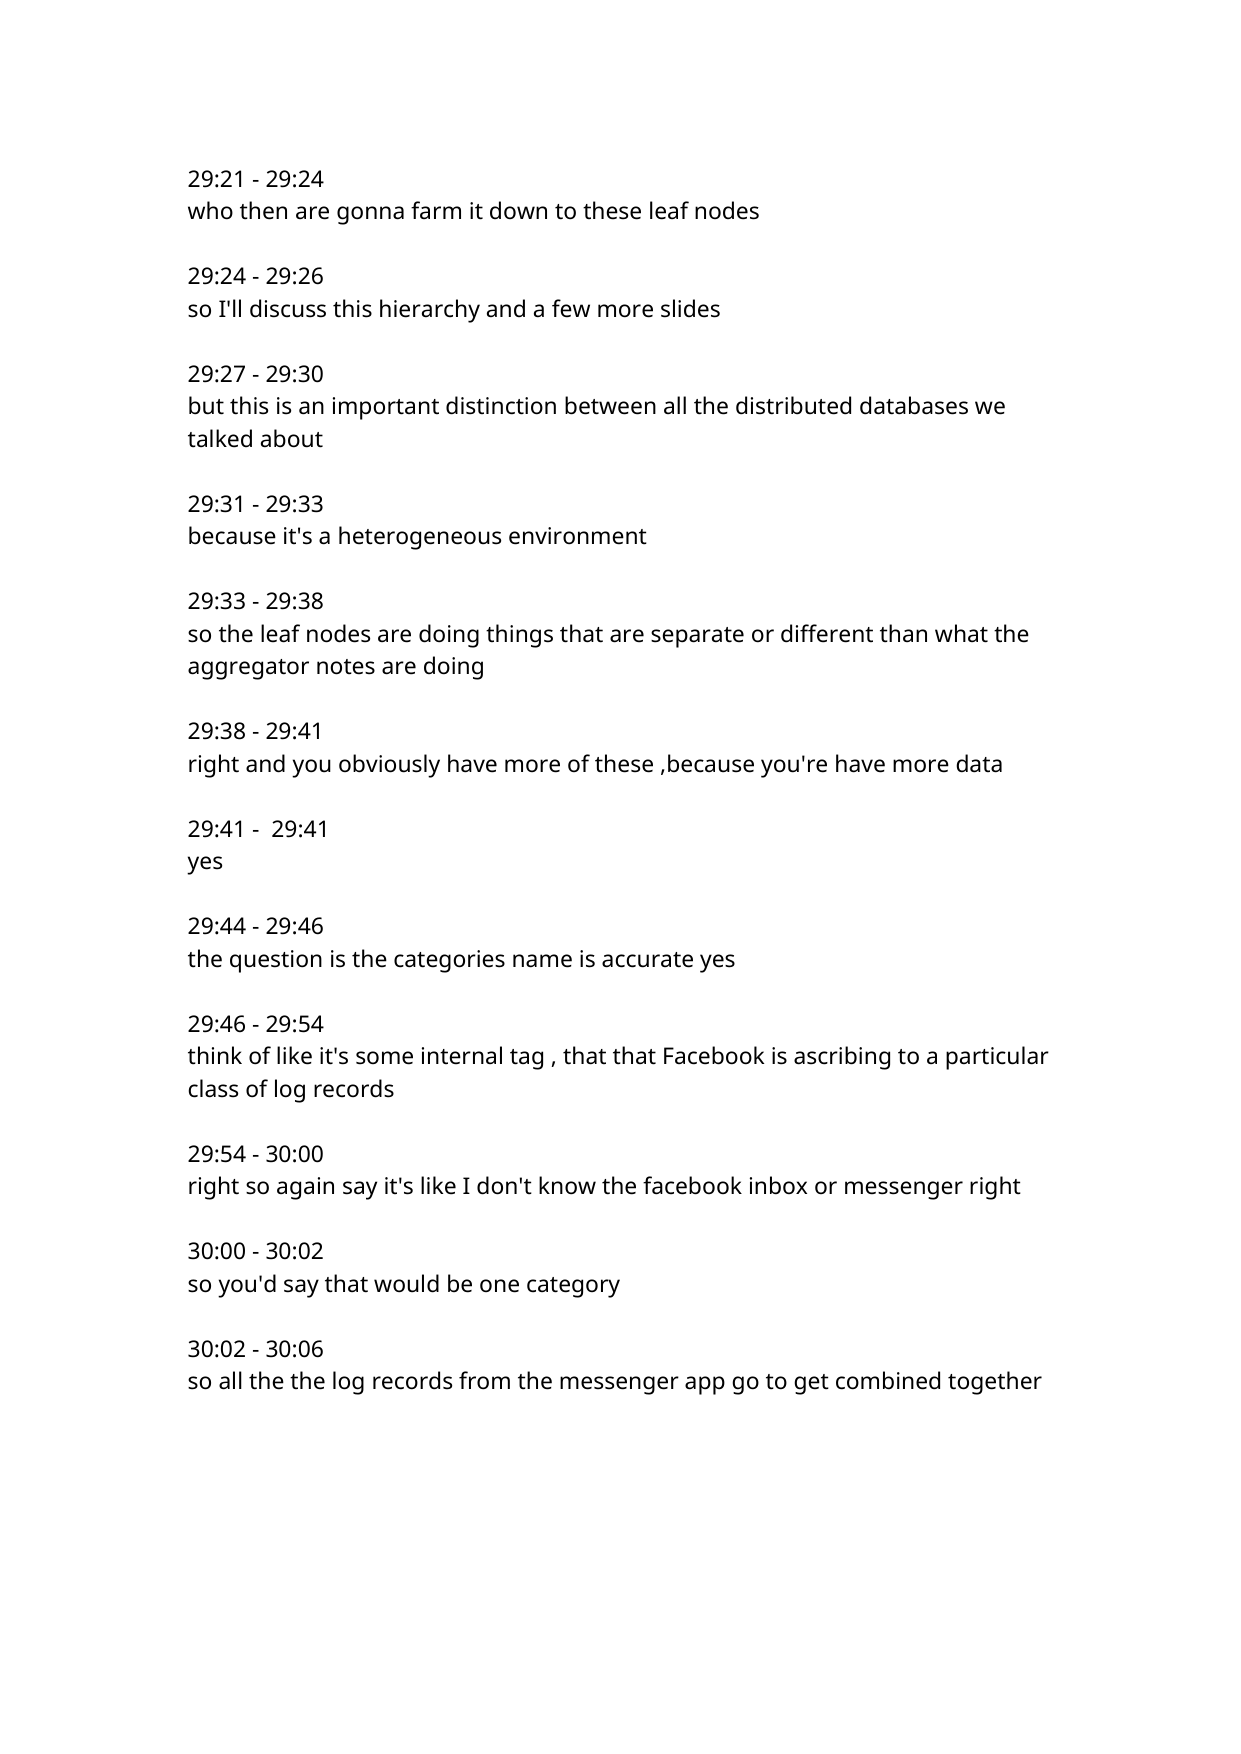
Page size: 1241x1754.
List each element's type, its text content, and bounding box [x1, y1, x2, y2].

text 29:31 - 29:33 [187, 487, 1053, 519]
text so I'll discuss this hierarchy and a few more slides [187, 292, 1053, 324]
text 29:21 - 29:24 [187, 162, 1053, 194]
text 29:27 - 29:30 [187, 357, 1053, 389]
text 29:24 - 29:26 [187, 259, 1053, 292]
text 29:41 - 29:41 [187, 812, 1053, 844]
text 30:00 - 30:02 [187, 1234, 1053, 1267]
text the question is the categories name is accurate yes [187, 942, 1053, 974]
text because it's a heterogeneous environment [187, 519, 1053, 552]
text 30:02 - 30:06 [187, 1332, 1053, 1364]
text so all the the log records from the messenger app go to get combined together [187, 1364, 1053, 1397]
text 29:38 - 29:41 [187, 714, 1053, 747]
text but this is an important distinction between all the distributed databases we talked about [187, 389, 1053, 454]
text 29:46 - 29:54 [187, 1007, 1053, 1039]
text yes [187, 844, 1053, 877]
text think of like it's some internal tag , that that Facebook is ascribing to a particular class of log records [187, 1039, 1053, 1104]
text so the leaf nodes are doing things that are separate or different than what the aggregator notes are doing [187, 617, 1053, 682]
text so you'd say that would be one category [187, 1267, 1053, 1299]
text 29:44 - 29:46 [187, 909, 1053, 942]
text 29:54 - 30:00 [187, 1137, 1053, 1169]
text right so again say it's like I don't know the facebook inbox or messenger right [187, 1169, 1053, 1202]
text 29:33 - 29:38 [187, 584, 1053, 617]
text right and you obviously have more of these ,because you're have more data [187, 747, 1053, 779]
text who then are gonna farm it down to these leaf nodes [187, 194, 1053, 227]
